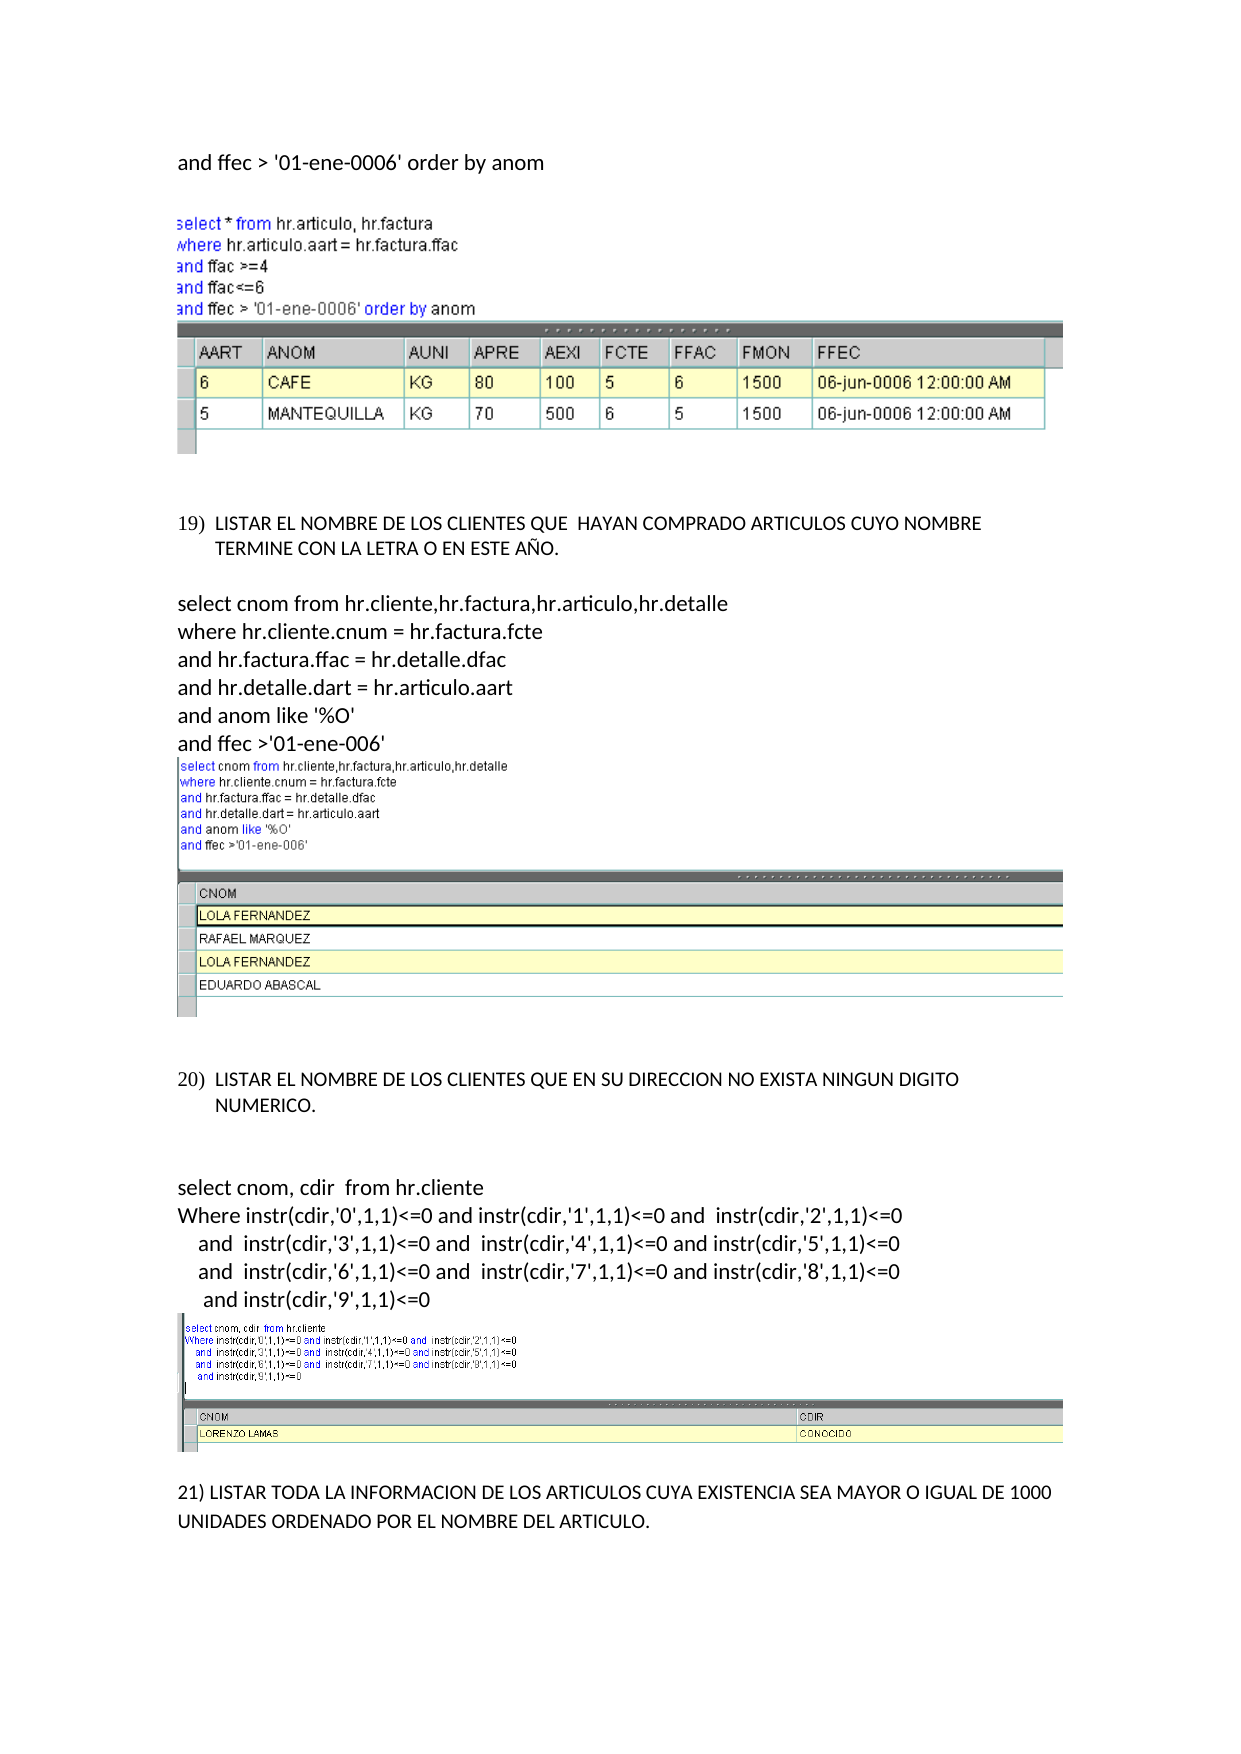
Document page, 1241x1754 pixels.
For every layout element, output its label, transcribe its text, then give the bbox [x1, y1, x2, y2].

text select cnom, cdir from hr.cliente [177, 1173, 1063, 1201]
text 21) LISTAR TODA LA INFORMACION DE LOS ARTICULOS CUYA EXISTENCIA SEA MAYOR O IGUAL DE 1000 UNIDADES ORDENADO POR EL NOMBRE DEL ARTICULO. [177, 1479, 1063, 1534]
text and instr(cdir,'3',1,1)<=0 and instr(cdir,'4',1,1)<=0 and instr(cdir,'5',1,1)<=0 [177, 1229, 1063, 1257]
text and instr(cdir,'9',1,1)<=0 [177, 1285, 1063, 1313]
text and ffec > '01-ene-0006' order by anom [177, 148, 1063, 176]
text where hr.cliente.cnum = hr.factura.fcte [177, 617, 1063, 645]
text and anom like '%O' [177, 701, 1063, 729]
text Where instr(cdir,'0',1,1)<=0 and instr(cdir,'1',1,1)<=0 and instr(cdir,'2',1,1)<=0 [177, 1201, 1063, 1229]
text and hr.detalle.dart = hr.articulo.aart [177, 673, 1063, 701]
picture [177, 757, 1063, 1017]
picture [177, 203, 1063, 454]
text and hr.factura.ffac = hr.detalle.dfac [177, 645, 1063, 673]
text select cnom from hr.cliente,hr.factura,hr.articulo,hr.detalle [177, 589, 1063, 617]
list LISTAR EL NOMBRE DE LOS CLIENTES QUE HAYAN COMPRADO ARTICULOS CUYO NOMBRE TERMINE CON LA LETRA O EN ESTE AÑO. [177, 510, 1063, 561]
picture [177, 1313, 1063, 1452]
text and ffec >'01-ene-006' [177, 729, 1063, 757]
text and instr(cdir,'6',1,1)<=0 and instr(cdir,'7',1,1)<=0 and instr(cdir,'8',1,1)<=0 [177, 1257, 1063, 1285]
list LISTAR EL NOMBRE DE LOS CLIENTES QUE EN SU DIRECCION NO EXISTA NINGUN DIGITO NUMERICO. [177, 1066, 1063, 1117]
